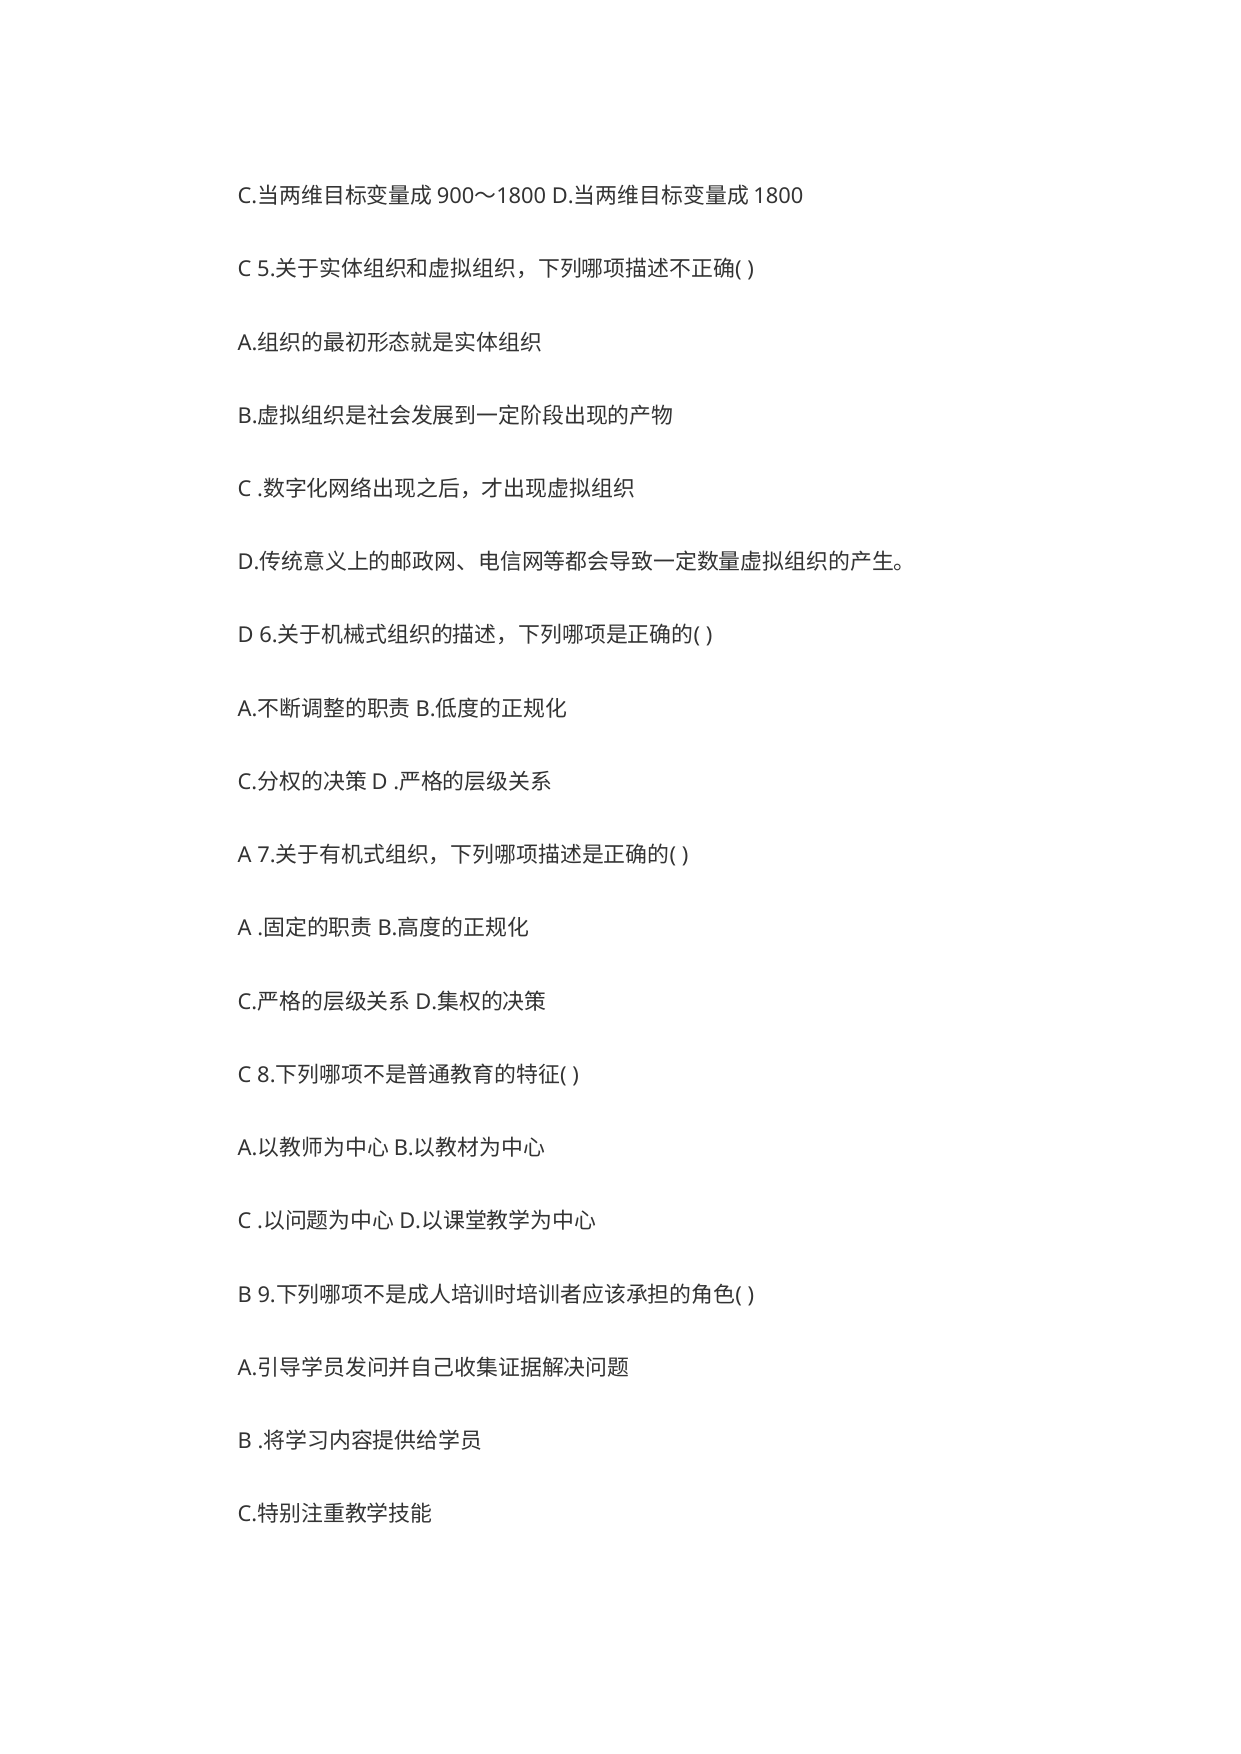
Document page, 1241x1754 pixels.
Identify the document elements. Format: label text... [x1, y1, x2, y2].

text B.虚拟组织是社会发展到一定阶段出现的产物 [187, 392, 1053, 436]
text C.严格的层级关系 D.集权的决策 [187, 977, 1053, 1022]
text D 6.关于机械式组织的描述，下列哪项是正确的( ) [187, 611, 1053, 655]
text C 5.关于实体组织和虚拟组织，下列哪项描述不正确( ) [187, 245, 1053, 289]
text A.引导学员发问并自己收集证据解决问题 [187, 1344, 1053, 1388]
text C.特别注重教学技能 [187, 1490, 1053, 1534]
text C.当两维目标变量成900～1800 D.当两维目标变量成1800 [187, 172, 1053, 216]
text A.组织的最初形态就是实体组织 [187, 318, 1053, 362]
text D.传统意义上的邮政网、电信网等都会导致一定数量虚拟组织的产生。 [187, 538, 1053, 582]
text A.以教师为中心 B.以教材为中心 [187, 1124, 1053, 1168]
text C.分权的决策 D .严格的层级关系 [187, 758, 1053, 802]
text A .固定的职责 B.高度的正规化 [187, 904, 1053, 948]
text C 8.下列哪项不是普通教育的特征( ) [187, 1051, 1053, 1095]
text B 9.下列哪项不是成人培训时培训者应该承担的角色( ) [187, 1270, 1053, 1314]
text A.不断调整的职责 B.低度的正规化 [187, 684, 1053, 729]
text A 7.关于有机式组织，下列哪项描述是正确的( ) [187, 831, 1053, 875]
text C .数字化网络出现之后，才出现虚拟组织 [187, 465, 1053, 509]
text B .将学习内容提供给学员 [187, 1417, 1053, 1461]
text C .以问题为中心 D.以课堂教学为中心 [187, 1197, 1053, 1241]
